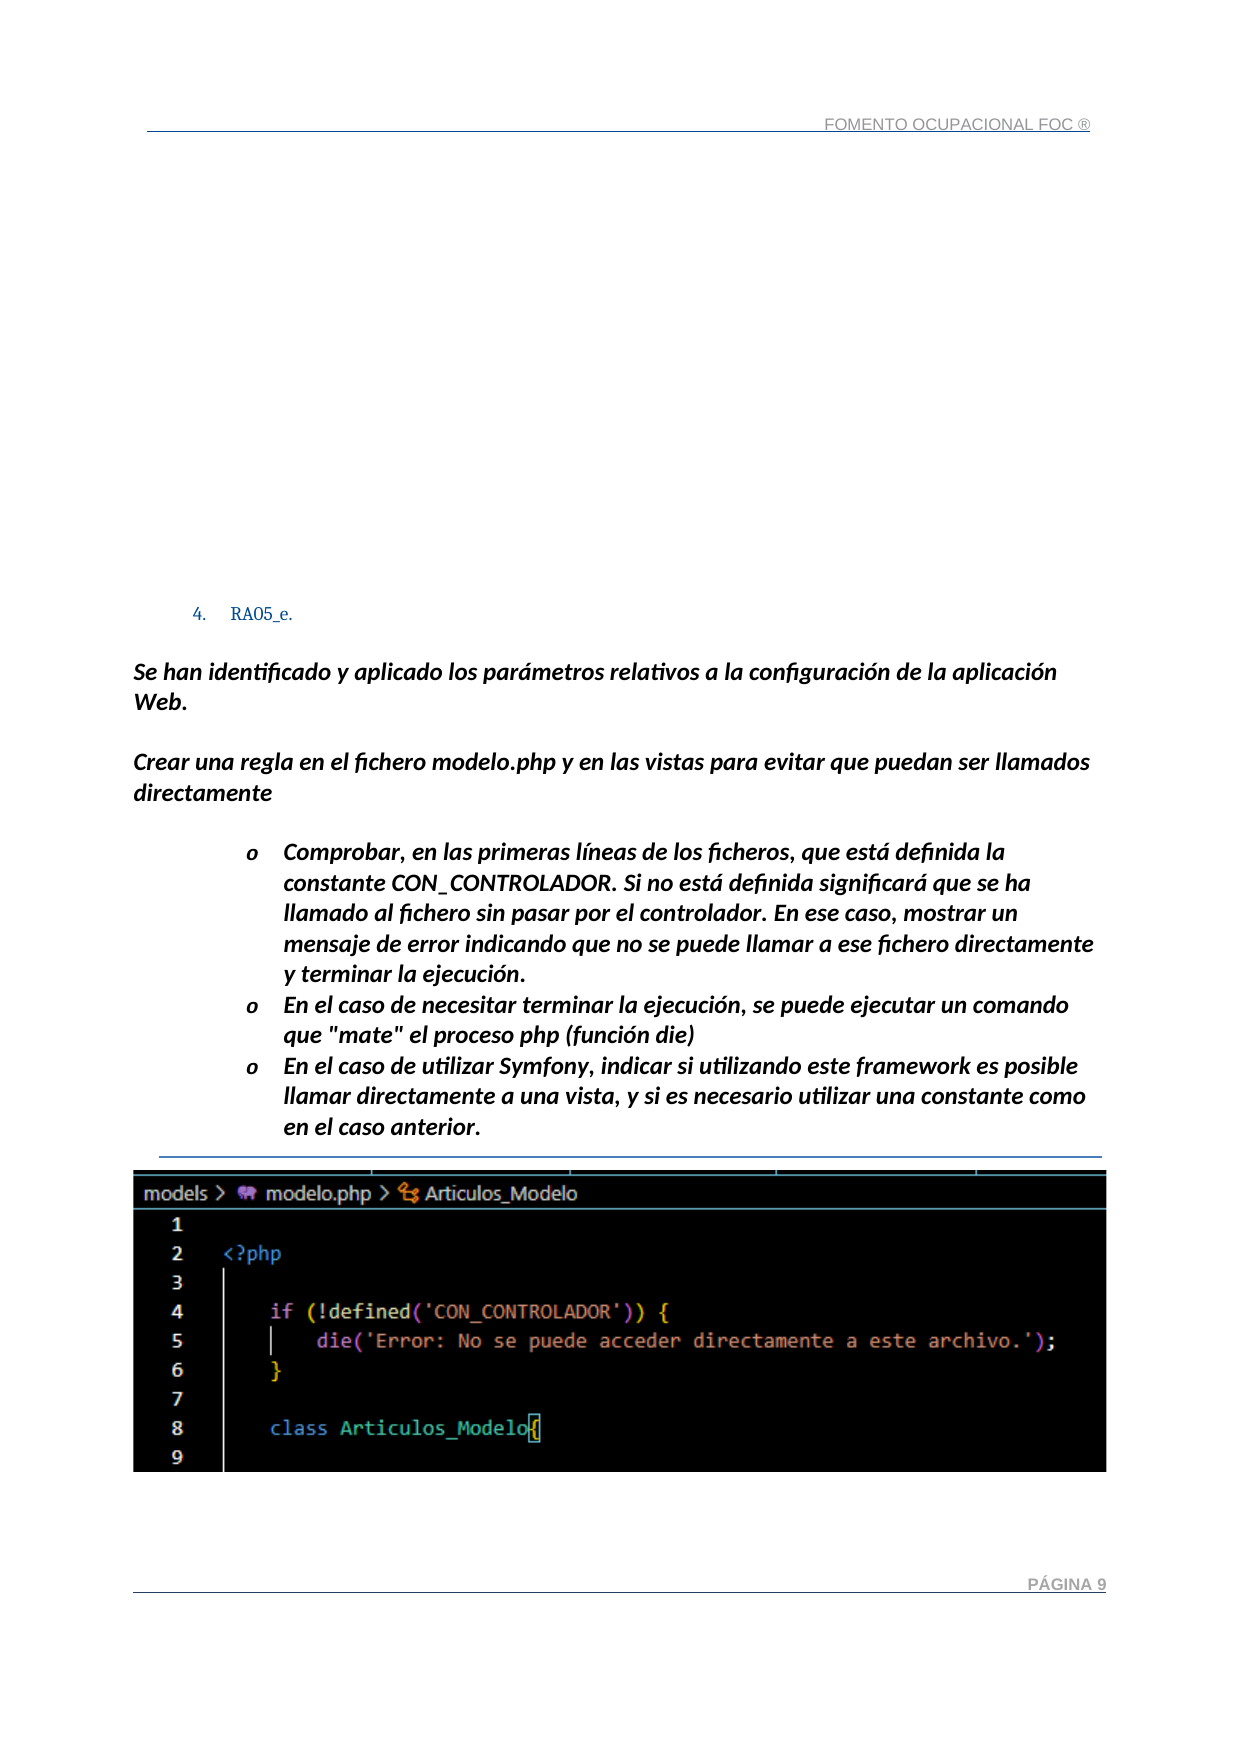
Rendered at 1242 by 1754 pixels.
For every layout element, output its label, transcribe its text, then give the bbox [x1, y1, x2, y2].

list Comprobar, en las primeras líneas de los ficheros, que está definida la constante CON_CONTROLADOR. Si no está definida significará que se ha llamado al fichero sin pasar por el controlador. En ese caso, mostrar un mensaje de error indicando que no se puede llamar a ese fichero directamente y terminar la ejecución. [246, 836, 1106, 989]
list En el caso de necesitar terminar la ejecución, se puede ejecutar un comando que "mate" el proceso php (función die) [246, 989, 1106, 1050]
picture [133, 1170, 1107, 1472]
subtitle RA05_e. [193, 580, 1108, 627]
text Se han identificado y aplicado los parámetros relativos a la configuración de la aplicación Web. [133, 656, 1106, 717]
list En el caso de utilizar Symfony, indicar si utilizando este framework es posible llamar directamente a una vista, y si es necesario utilizar una constante como en el caso anterior. [246, 1050, 1106, 1142]
text Crear una regla en el fichero modelo.php y en las vistas para evitar que puedan ser llamados directamente [133, 746, 1106, 807]
